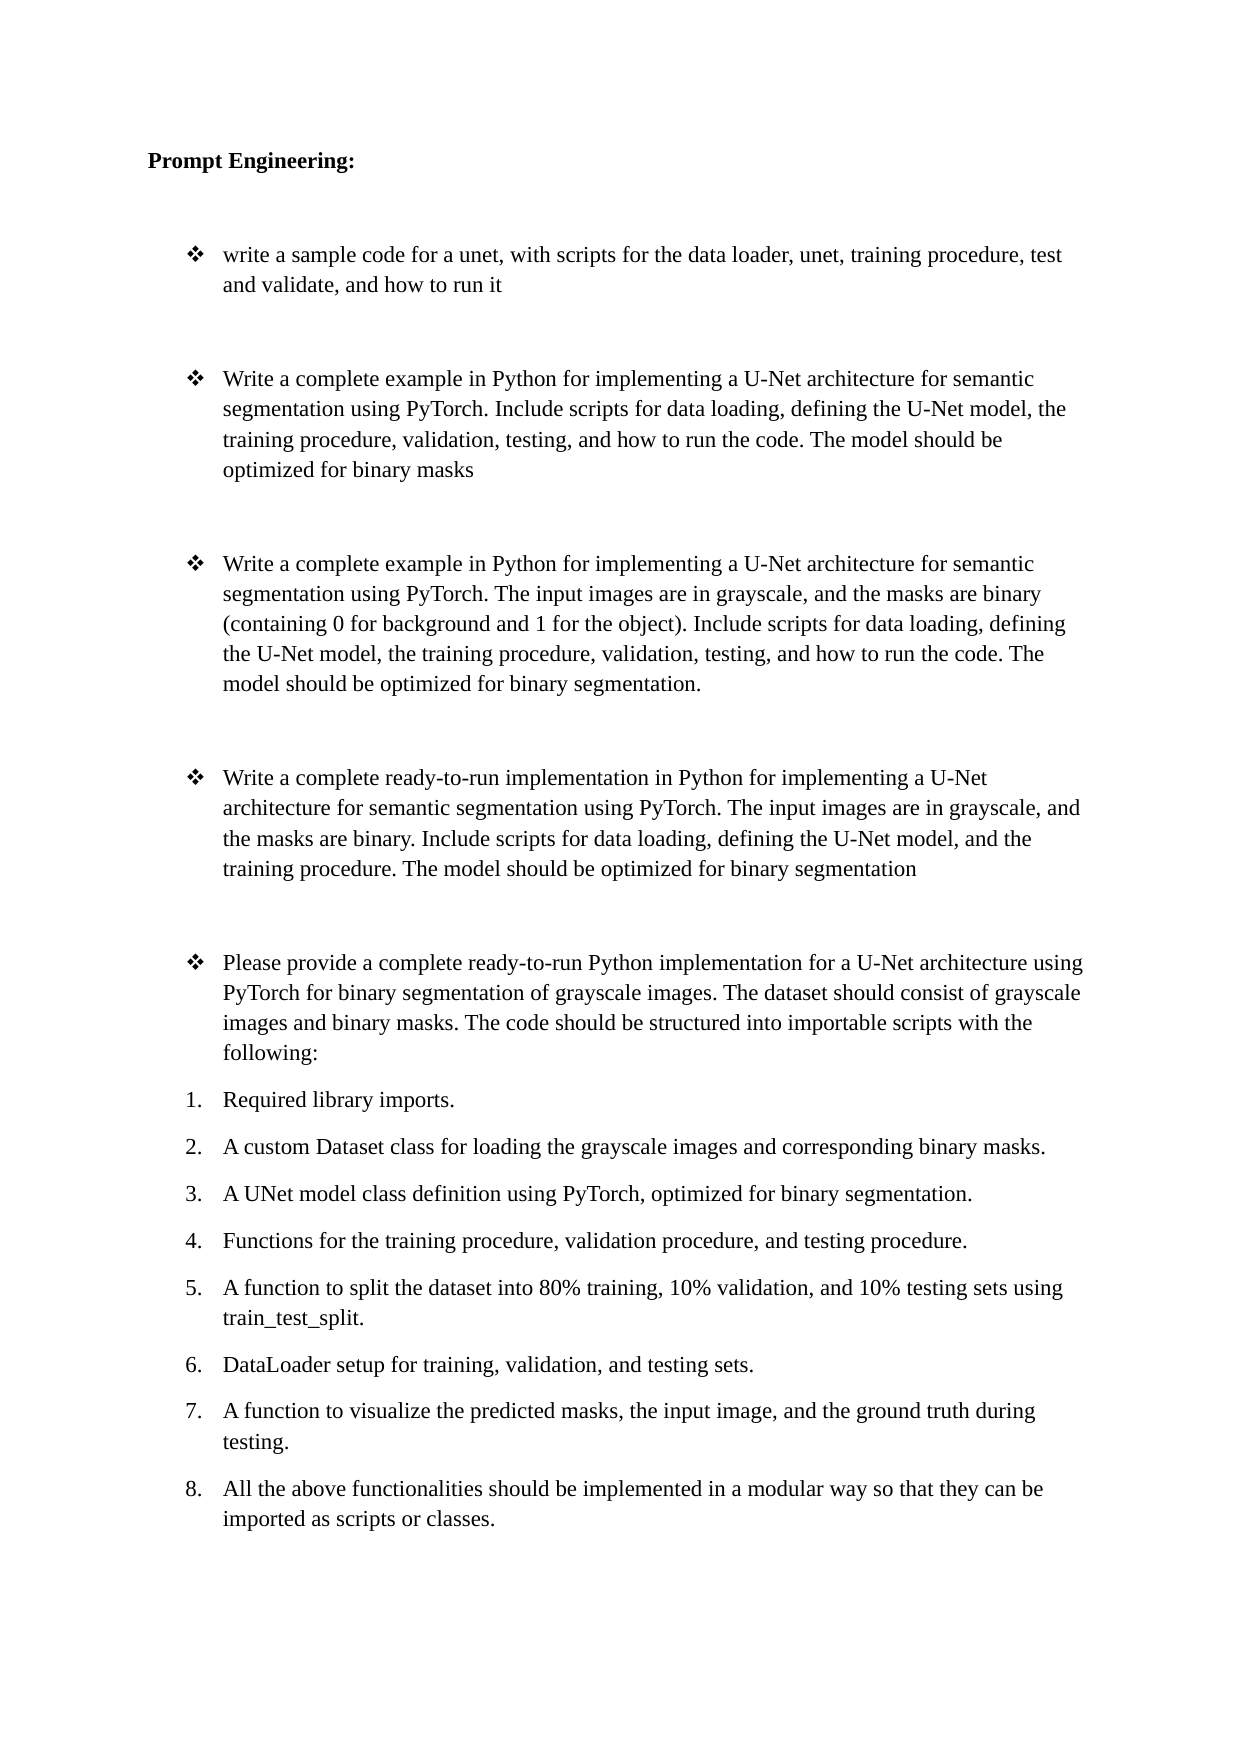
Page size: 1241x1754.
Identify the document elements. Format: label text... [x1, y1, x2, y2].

list All the above functionalities should be implemented in a modular way so that they can be imported as scripts or classes. [185, 1475, 1093, 1531]
list Functions for the training procedure, validation procedure, and testing procedure. [185, 1227, 1093, 1253]
list Write a complete ready-to-run implementation in Python for implementing a U-Net architecture for semantic segmentation using PyTorch. The input images are in grayscale, and the masks are binary. Include scripts for data loading, defining the U-Net model, and the training procedure. The model should be optimized for binary segmentation [185, 764, 1093, 881]
list A custom Dataset class for loading the grayscale images and corresponding binary masks. [185, 1133, 1093, 1159]
list A function to visualize the predicted masks, the input image, and the ground truth during testing. [185, 1398, 1093, 1454]
list Please provide a complete ready-to-run Python implementation for a U-Net architecture using PyTorch for binary segmentation of grayscale images. The dataset should consist of grayscale images and binary masks. The code should be structured into importable scripts with the following: [185, 949, 1093, 1066]
list A function to split the dataset into 80% training, 10% validation, and 10% testing sets using train_test_split. [185, 1274, 1093, 1330]
text Prompt Engineering: [148, 148, 1093, 174]
list Write a complete example in Python for implementing a U-Net architecture for semantic segmentation using PyTorch. The input images are in grayscale, and the masks are binary (containing 0 for background and 1 for the object). Include scripts for data loading, defining the U-Net model, the training procedure, validation, testing, and how to run the code. The model should be optimized for binary segmentation. [185, 550, 1093, 697]
list A UNet model class definition using PyTorch, optimized for binary segmentation. [185, 1180, 1093, 1206]
list Write a complete example in Python for implementing a U-Net architecture for semantic segmentation using PyTorch. Include scripts for data loading, defining the U-Net model, the training procedure, validation, testing, and how to run the code. The model should be optimized for binary masks [185, 365, 1093, 482]
list write a sample code for a unet, with scripts for the data loader, unet, training procedure, test and validate, and how to run it [185, 241, 1093, 298]
list DataLoader setup for training, validation, and testing sets. [185, 1351, 1093, 1377]
list Required library imports. [185, 1086, 1093, 1112]
